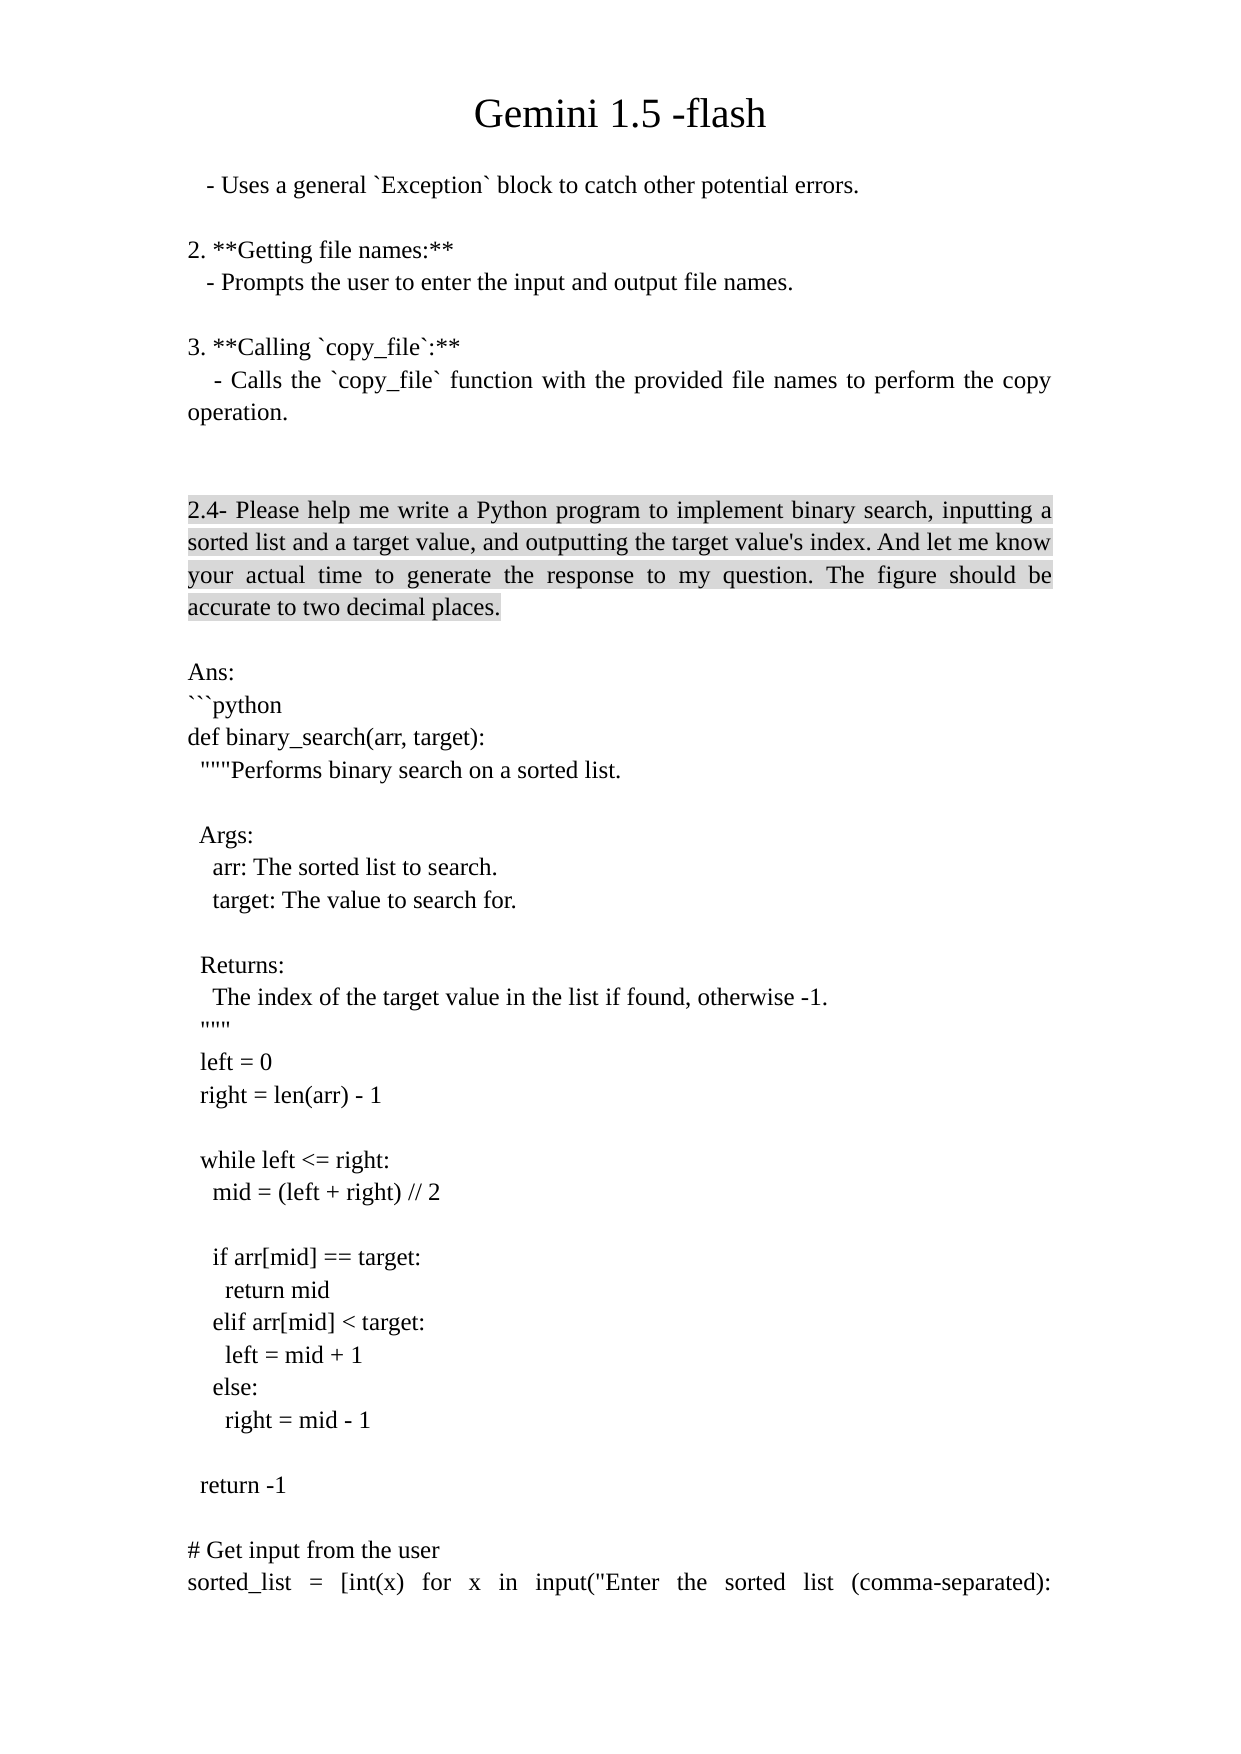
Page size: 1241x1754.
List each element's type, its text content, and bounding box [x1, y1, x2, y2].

text 2. **Getting file names:** [187, 233, 1053, 266]
text elif arr[mid] < target: [187, 1306, 1053, 1338]
text - Uses a general `Exception` block to catch other potential errors. [187, 168, 1053, 201]
text right = mid - 1 [187, 1403, 1053, 1436]
text return mid [187, 1273, 1053, 1306]
text - Prompts the user to enter the input and output file names. [187, 266, 1053, 298]
text left = mid + 1 [187, 1338, 1053, 1371]
text right = len(arr) - 1 [187, 1078, 1053, 1111]
text """ [187, 1013, 1053, 1046]
text 3. **Calling `copy_file`:** [187, 331, 1053, 363]
text else: [187, 1371, 1053, 1403]
text if arr[mid] == target: [187, 1241, 1053, 1273]
text mid = (left + right) // 2 [187, 1176, 1053, 1208]
text """Performs binary search on a sorted list. [187, 753, 1053, 786]
text target: The value to search for. [187, 883, 1053, 916]
text - Calls the `copy_file` function with the provided file names to perform the copy operation. [187, 363, 1053, 428]
text Ans: [187, 656, 1053, 688]
text return -1 [187, 1468, 1053, 1501]
text arr: The sorted list to search. [187, 851, 1053, 883]
text def binary_search(arr, target): [187, 721, 1053, 753]
text while left <= right: [187, 1143, 1053, 1176]
text Returns: [187, 948, 1053, 981]
text 2.4- Please help me write a Python program to implement binary search, inputting a sorted list and a target value, and outputting the target value's index. And let me know your actual time to generate the response to my question. The figure should be accurate to two decimal places. [187, 493, 1053, 586]
text Args: [187, 818, 1053, 851]
text ```python [187, 688, 1053, 721]
text # Get input from the user [187, 1533, 1053, 1566]
text left = 0 [187, 1046, 1053, 1078]
text The index of the target value in the list if found, otherwise -1. [187, 981, 1053, 1013]
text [187, 1566, 1053, 1598]
text 2.4- Please help me write a Python program to implement binary search, inputting a sorted list and a target value, and outputting the target value's index. And let me know your actual time to generate the response to my question. The figure should be accurate to two decimal places. [187, 587, 1053, 623]
